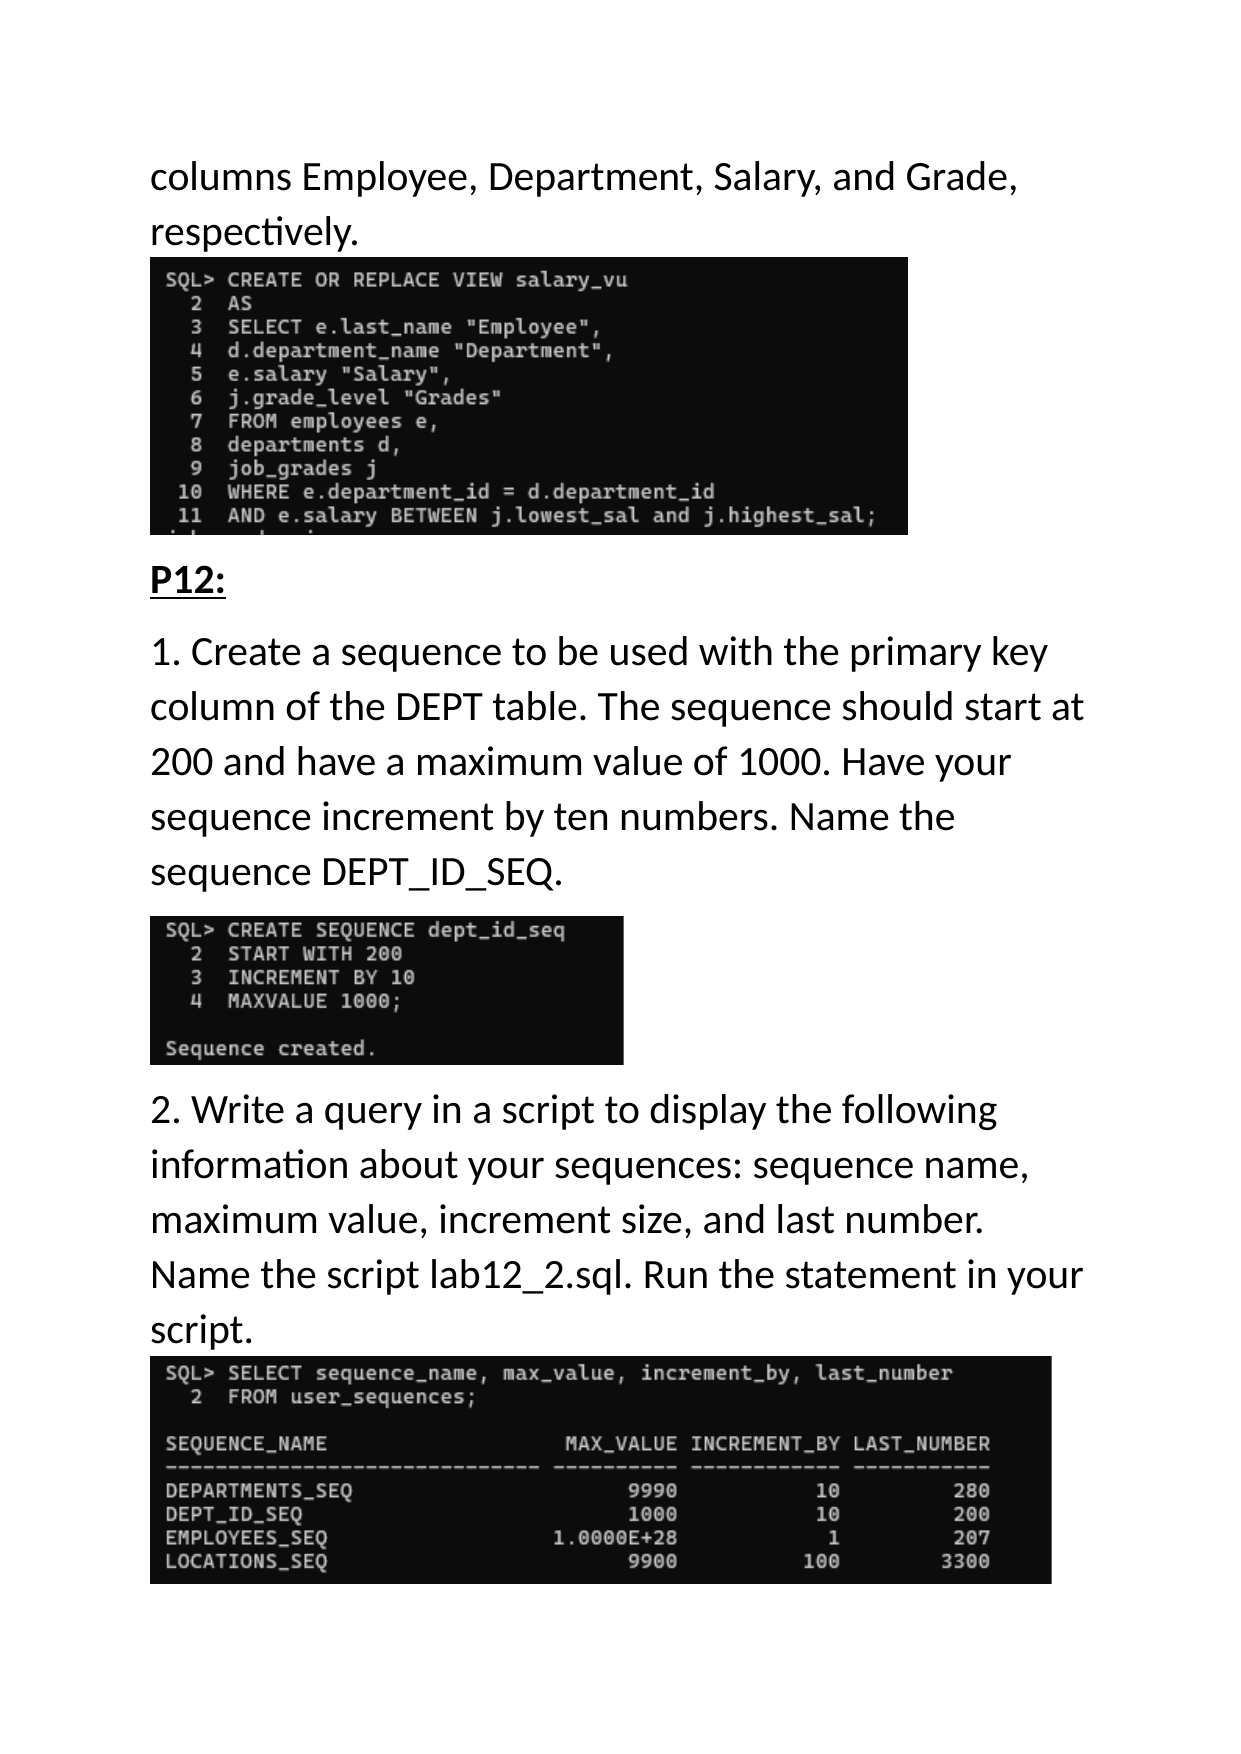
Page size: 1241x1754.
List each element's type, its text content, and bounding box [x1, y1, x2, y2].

picture [150, 916, 624, 1065]
picture [150, 257, 908, 535]
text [150, 150, 1090, 534]
text 1. Create a sequence to be used with the primary key column of the DEPT table. The sequence should start at 200 and have a maximum value of 1000. Have your sequence increment by ten numbers. Name the sequence DEPT_ID_SEQ. [150, 625, 1090, 895]
picture [150, 1356, 1052, 1584]
text P12: [150, 553, 1090, 604]
